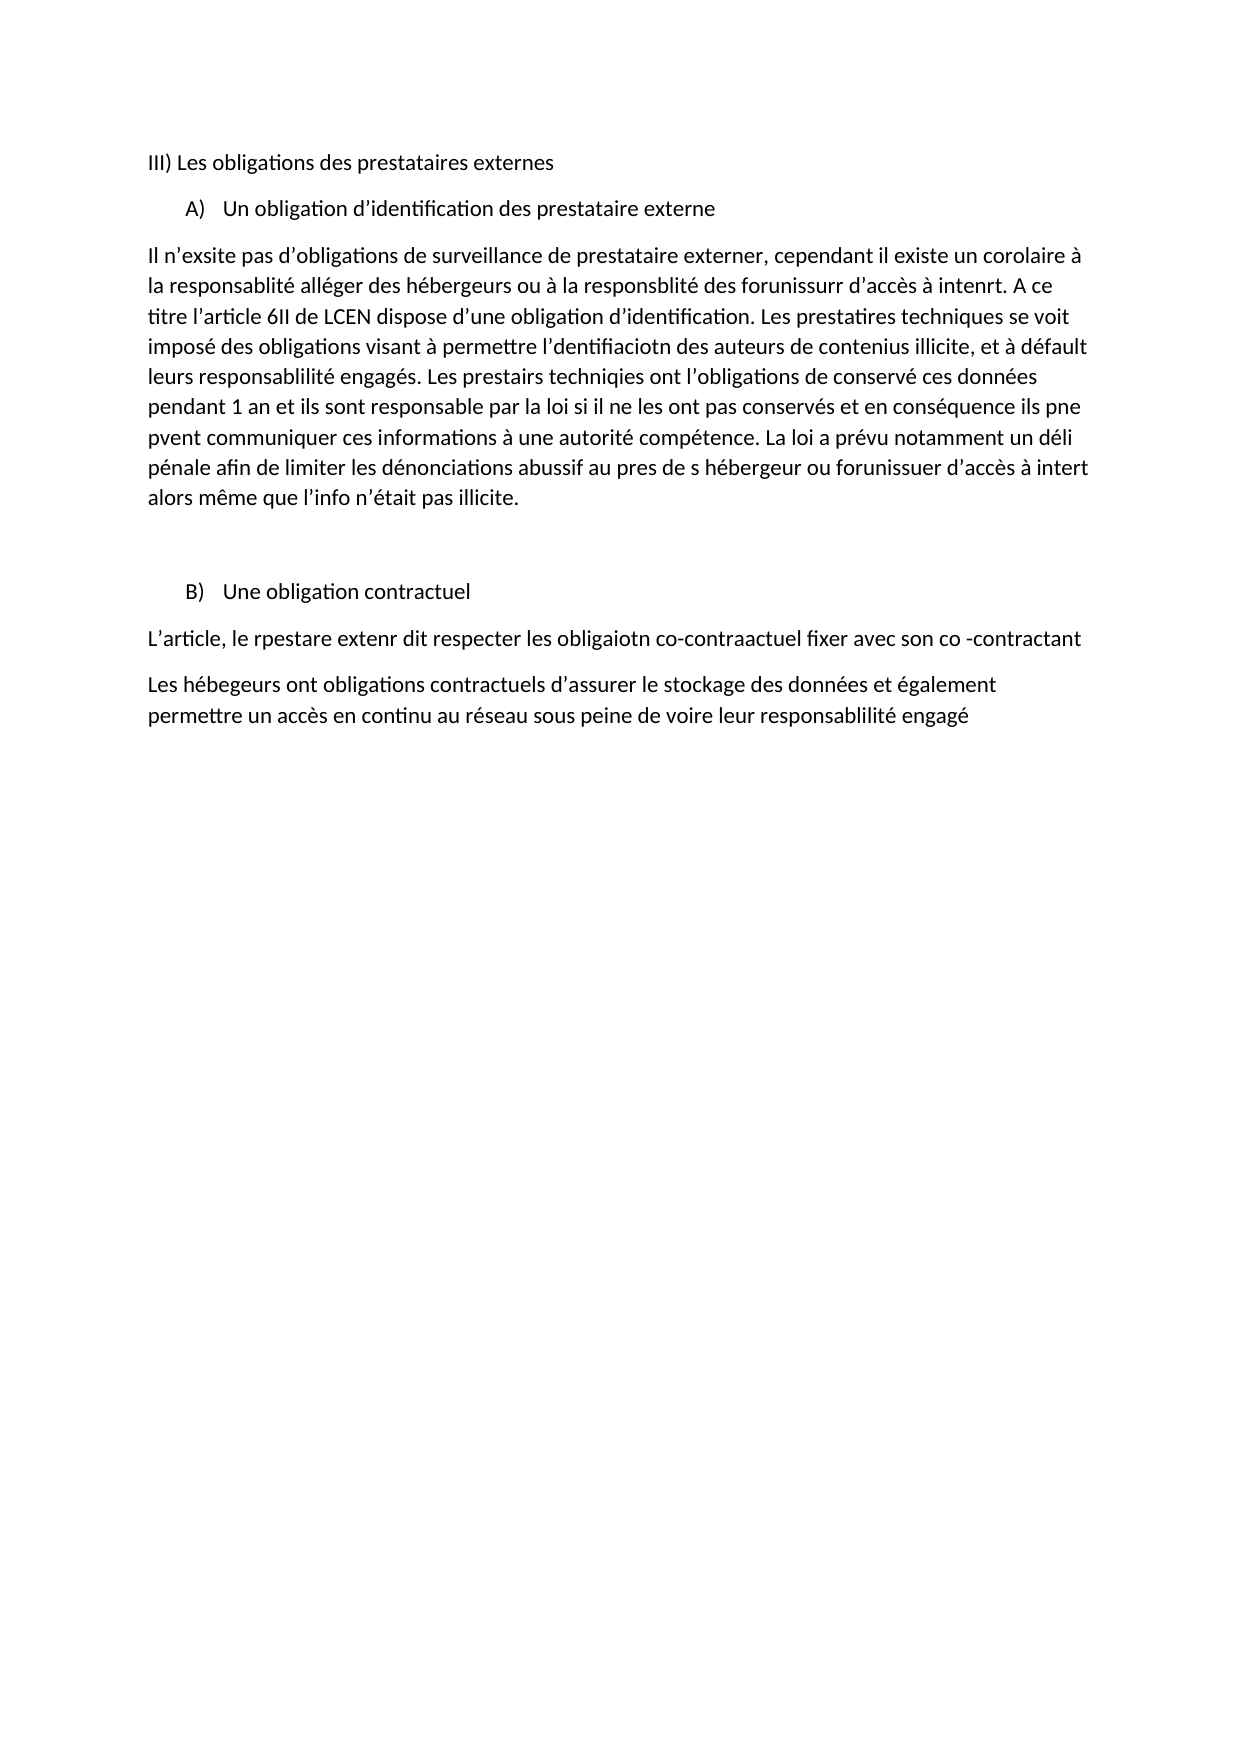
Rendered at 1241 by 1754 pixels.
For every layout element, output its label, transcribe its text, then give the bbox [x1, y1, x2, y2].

text L’article, le rpestare extenr dit respecter les obligaiotn co-contraactuel fixer avec son co -contractant [148, 624, 1093, 652]
text III) Les obligations des prestataires externes [148, 148, 1093, 176]
list Un obligation d’identification des prestataire externe [185, 194, 1093, 222]
list Une obligation contractuel [185, 577, 1093, 605]
text Les hébegeurs ont obligations contractuels d’assurer le stockage des données et également permettre un accès en continu au réseau sous peine de voire leur responsablilité engagé [148, 671, 1093, 729]
text Il n’exsite pas d’obligations de surveillance de prestataire externer, cependant il existe un corolaire à la responsablité alléger des hébergeurs ou à la responsblité des forunissurr d’accès à intenrt. A ce titre l’article 6II de LCEN dispose d’une obligation d’identification. Les prestatires techniques se voit imposé des obligations visant à permettre l’dentifiaciotn des auteurs de contenius illicite, et à défault leurs responsablilité engagés. Les prestairs techniqies ont l’obligations de conservé ces données pendant 1 an et ils sont responsable par la loi si il ne les ont pas conservés et en conséquence ils pne pvent communiquer ces informations à une autorité compétence. La loi a prévu notamment un déli pénale afin de limiter les dénonciations abussif au pres de s hébergeur ou forunissuer d’accès à intert alors même que l’info n’était pas illicite. [148, 241, 1093, 511]
